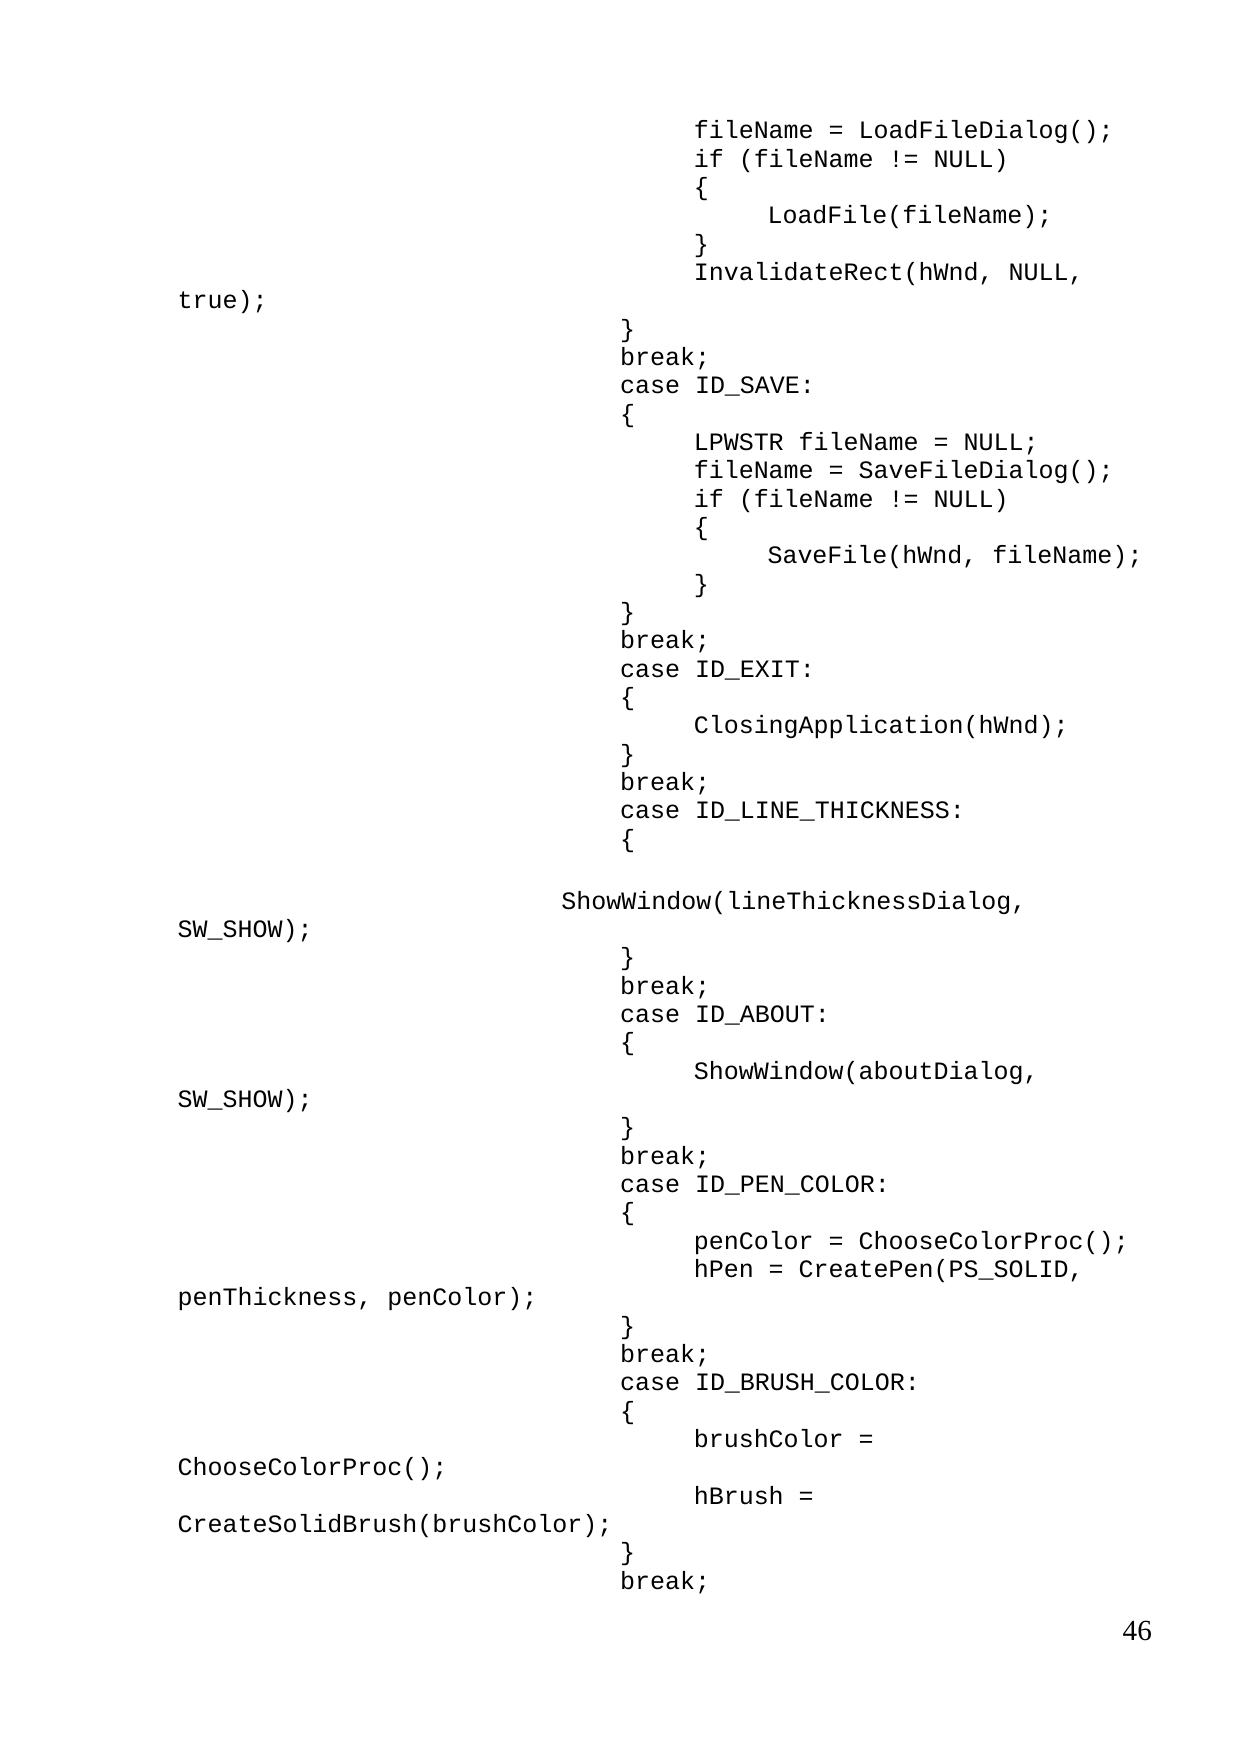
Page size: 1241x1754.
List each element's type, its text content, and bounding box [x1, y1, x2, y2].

text } [177, 945, 1152, 973]
text { [177, 515, 1152, 543]
text { [177, 826, 1152, 855]
text ShowWindow(aboutDialog, SW_SHOW); [177, 1058, 1152, 1115]
text case ID_LINE_THICKNESS: [177, 798, 1152, 826]
text } [177, 741, 1152, 770]
text { [177, 175, 1152, 203]
text case ID_SAVE: [177, 373, 1152, 401]
text ShowWindow(lineThicknessDialog, SW_SHOW); [177, 855, 1152, 945]
text if (fileName != NULL) [177, 146, 1152, 175]
text case ID_EXIT: [177, 656, 1152, 685]
text break; [177, 973, 1152, 1002]
text { [177, 1030, 1152, 1058]
text break; [177, 345, 1152, 373]
text if (fileName != NULL) [177, 486, 1152, 515]
text break; [177, 1143, 1152, 1172]
text } [177, 600, 1152, 628]
text LoadFile(fileName); [177, 203, 1152, 231]
text } [177, 231, 1152, 260]
text penColor = ChooseColorProc(); [177, 1228, 1152, 1257]
text } [177, 1115, 1152, 1143]
text { [177, 401, 1152, 430]
text } [177, 316, 1152, 345]
text LPWSTR fileName = NULL; [177, 430, 1152, 458]
text ClosingApplication(hWnd); [177, 713, 1152, 741]
text { [177, 685, 1152, 713]
text case ID_BRUSH_COLOR: [177, 1370, 1152, 1398]
text { [177, 1200, 1152, 1228]
text case ID_ABOUT: [177, 1002, 1152, 1030]
text } [177, 1313, 1152, 1342]
text SaveFile(hWnd, fileName); [177, 543, 1152, 571]
text break; [177, 770, 1152, 798]
text break; [177, 1342, 1152, 1370]
text case ID_PEN_COLOR: [177, 1172, 1152, 1200]
text hPen = CreatePen(PS_SOLID, penThickness, penColor); [177, 1257, 1152, 1313]
text } [177, 571, 1152, 600]
text fileName = LoadFileDialog(); [177, 118, 1152, 146]
text { [177, 1398, 1152, 1427]
text InvalidateRect(hWnd, NULL, true); [177, 260, 1152, 316]
text fileName = SaveFileDialog(); [177, 458, 1152, 486]
text brushColor = ChooseColorProc(); [177, 1427, 1152, 1483]
text break; [177, 628, 1152, 656]
text } [177, 1540, 1152, 1568]
text break; [177, 1568, 1152, 1597]
text hBrush = CreateSolidBrush(brushColor); [177, 1483, 1152, 1540]
